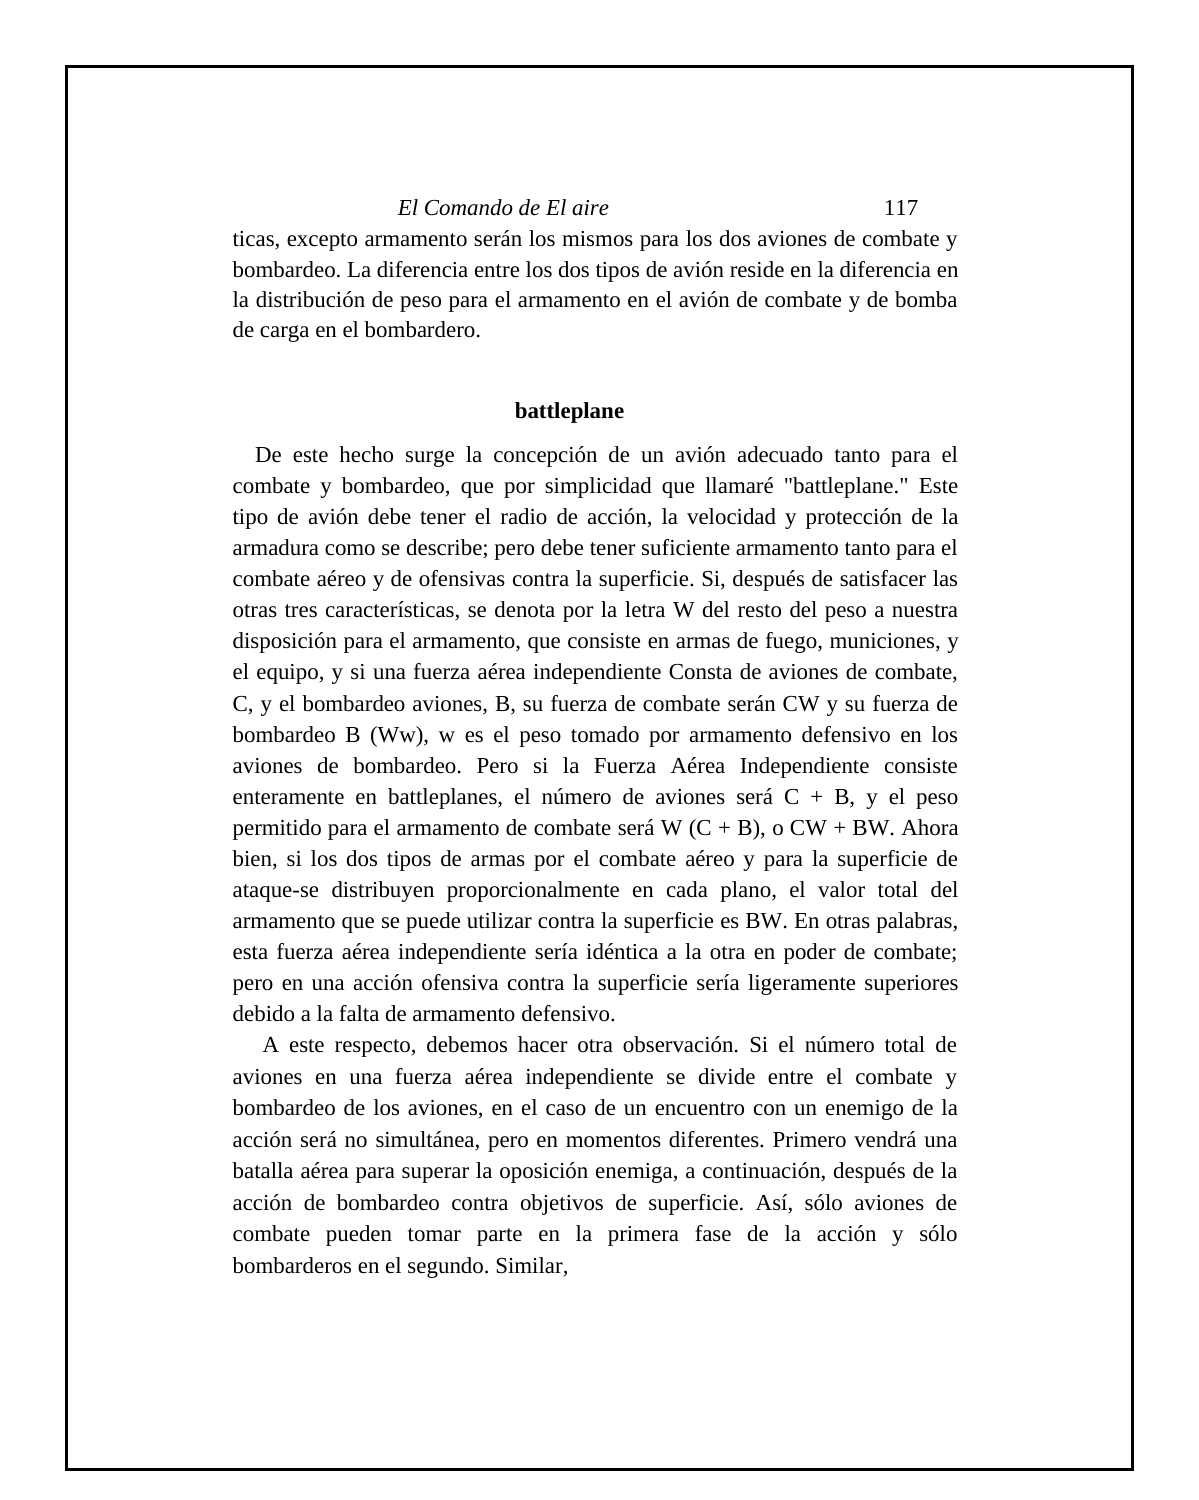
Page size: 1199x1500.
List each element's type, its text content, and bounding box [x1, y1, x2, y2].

text El Comando de El aire 117 [398, 194, 1030, 221]
subtitle battleplane [514, 397, 1030, 423]
text ticas, excepto armamento serán los mismos para los dos aviones de combate y bombardeo. La diferencia entre los dos tipos de avión reside en la diferencia en la distribución de peso para el armamento en el avión de combate y de bomba de carga en el bombardero. [232, 226, 959, 342]
text A este respecto, debemos hacer otra observación. Si el número total de aviones en una fuerza aérea independiente se divide entre el combate y bombardeo de los aviones, en el caso de un encuentro con un enemigo de la acción será no simultánea, pero en momentos diferentes. Primero vendrá una batalla aérea para superar la oposición enemiga, a continuación, después de la acción de bombardeo contra objetivos de superficie. Así, sólo aviones de combate pueden tomar parte en la primera fase de la acción y sólo bombarderos en el segundo. Similar, [232, 1031, 959, 1278]
text De este hecho surge la concepción de un avión adecuado tanto para el combate y bombardeo, que por simplicidad que llamaré "battleplane." Este tipo de avión debe tener el radio de acción, la velocidad y protección de la armadura como se describe; pero debe tener suficiente armamento tanto para el combate aéreo y de ofensivas contra la superficie. Si, después de satisfacer las otras tres características, se denota por la letra W del resto del peso a nuestra disposición para el armamento, que consiste en armas de fuego, municiones, y el equipo, y si una fuerza aérea independiente Consta de aviones de combate, C, y el bombardeo aviones, B, su fuerza de combate serán CW y su fuerza de bombardeo B (Ww), w es el peso tomado por armamento defensivo en los aviones de bombardeo. Pero si la Fuerza Aérea Independiente consiste enteramente en battleplanes, el número de aviones será C + B, y el peso permitido para el armamento de combate será W (C + B), o CW + BW. Ahora bien, si los dos tipos de armas por el combate aéreo y para la superficie de ataque-se distribuyen proporcionalmente en cada plano, el valor total del armamento que se puede utilizar contra la superficie es BW. En otras palabras, esta fuerza aérea independiente sería idéntica a la otra en poder de combate; pero en una acción ofensiva contra la superficie sería ligeramente superiores debido a la falta de armamento defensivo. [232, 441, 959, 1026]
